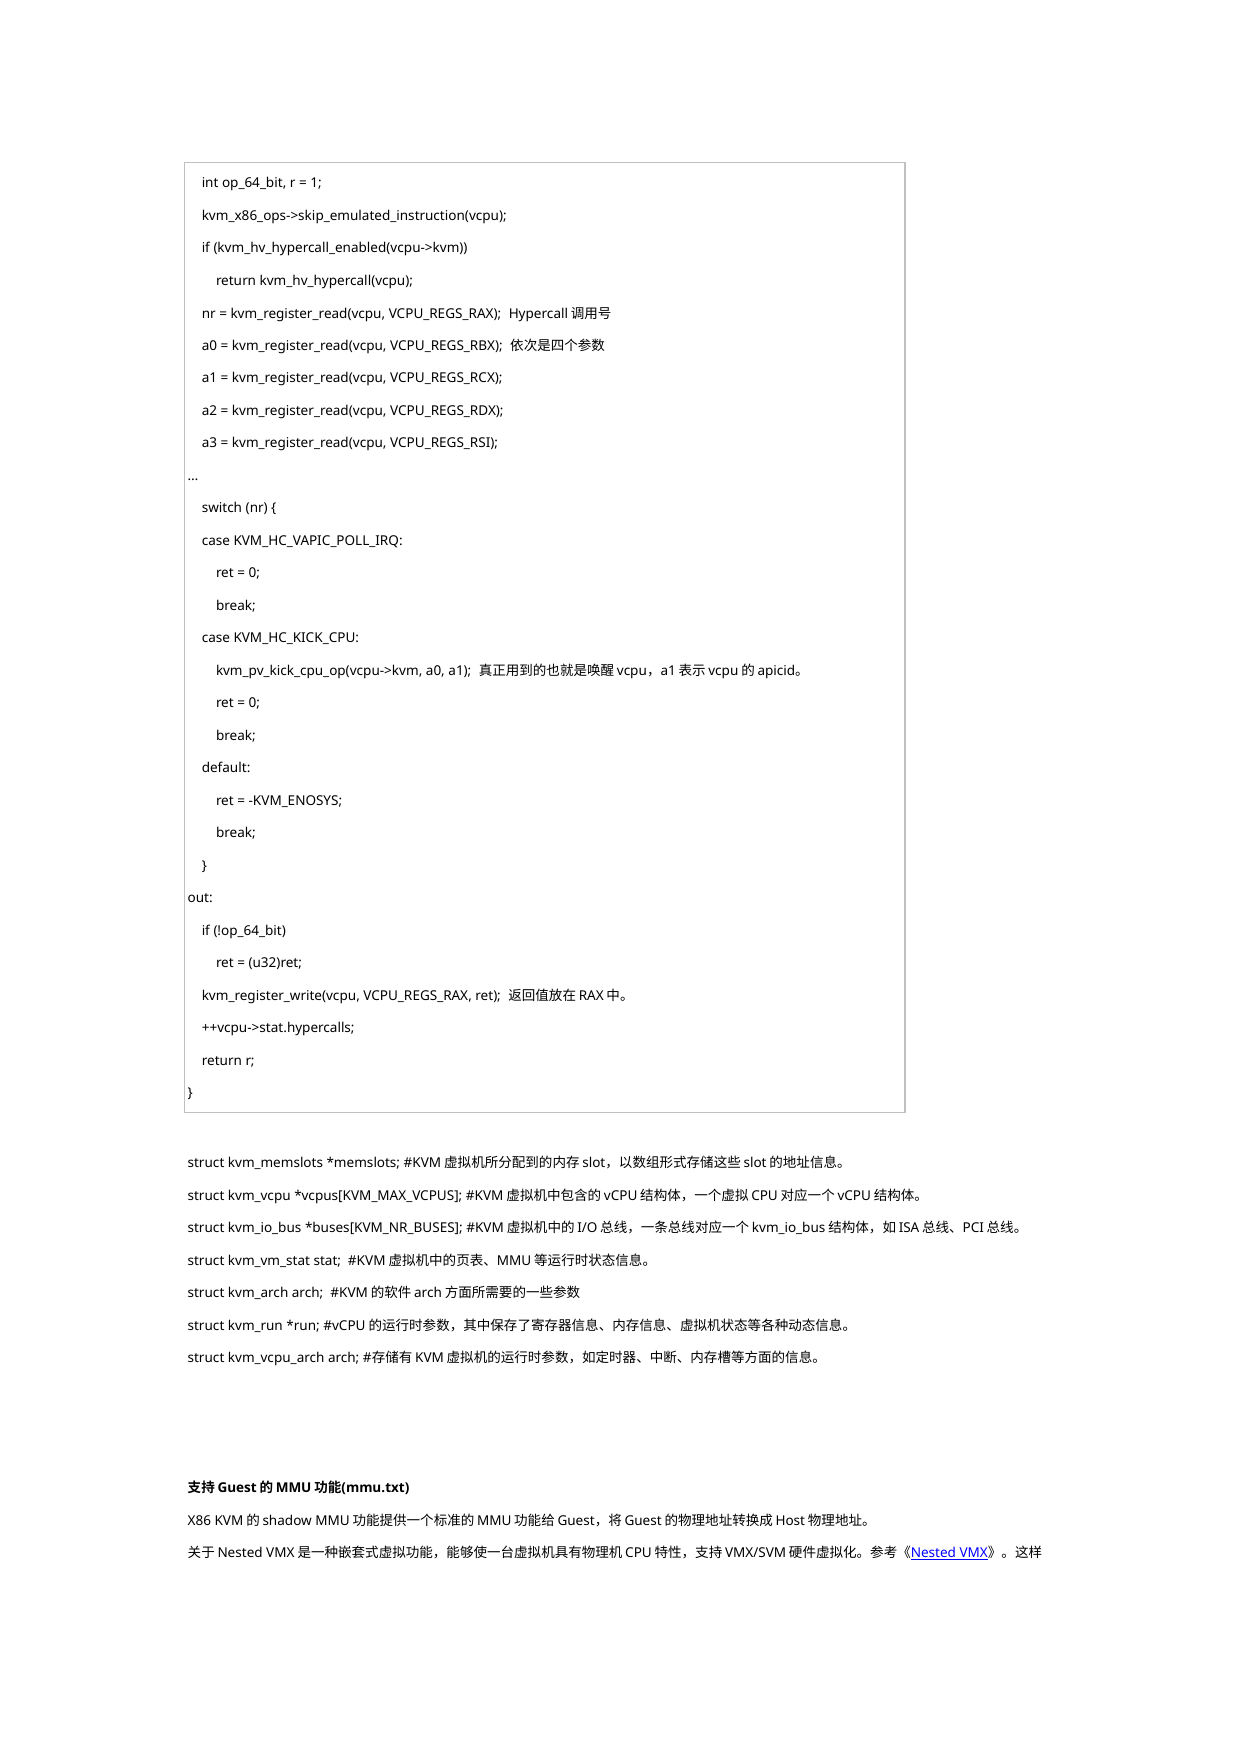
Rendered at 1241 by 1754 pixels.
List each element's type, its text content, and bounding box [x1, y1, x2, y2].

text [187, 1535, 1053, 1568]
text X86 KVM的shadow MMU功能提供一个标准的MMU功能给Guest，将Guest的物理地址转换成Host物理地址。 [187, 1503, 1053, 1535]
text struct kvm_vcpu *vcpus[KVM_MAX_VCPUS]; #KVM虚拟机中包含的vCPU结构体，一个虚拟CPU对应一个vCPU结构体。 [187, 1178, 1053, 1210]
text struct kvm_arch arch; #KVM的软件arch方面所需要的一些参数 [187, 1275, 1053, 1308]
text struct kvm_memslots *memslots; #KVM虚拟机所分配到的内存slot，以数组形式存储这些slot的地址信息。 [187, 1145, 1053, 1178]
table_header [185, 163, 904, 1112]
text struct kvm_run *run; #vCPU的运行时参数，其中保存了寄存器信息、内存信息、虚拟机状态等各种动态信息。 [187, 1308, 1053, 1340]
text struct kvm_vm_stat stat; #KVM虚拟机中的页表、MMU等运行时状态信息。 [187, 1243, 1053, 1275]
text struct kvm_io_bus *buses[KVM_NR_BUSES]; #KVM虚拟机中的I/O总线，一条总线对应一个kvm_io_bus结构体，如ISA总线、PCI总线。 [187, 1210, 1053, 1243]
text struct kvm_vcpu_arch arch; #存储有KVM虚拟机的运行时参数，如定时器、中断、内存槽等方面的信息。 [187, 1340, 1053, 1373]
text 支持Guest的MMU功能(mmu.txt) [187, 1470, 1053, 1503]
